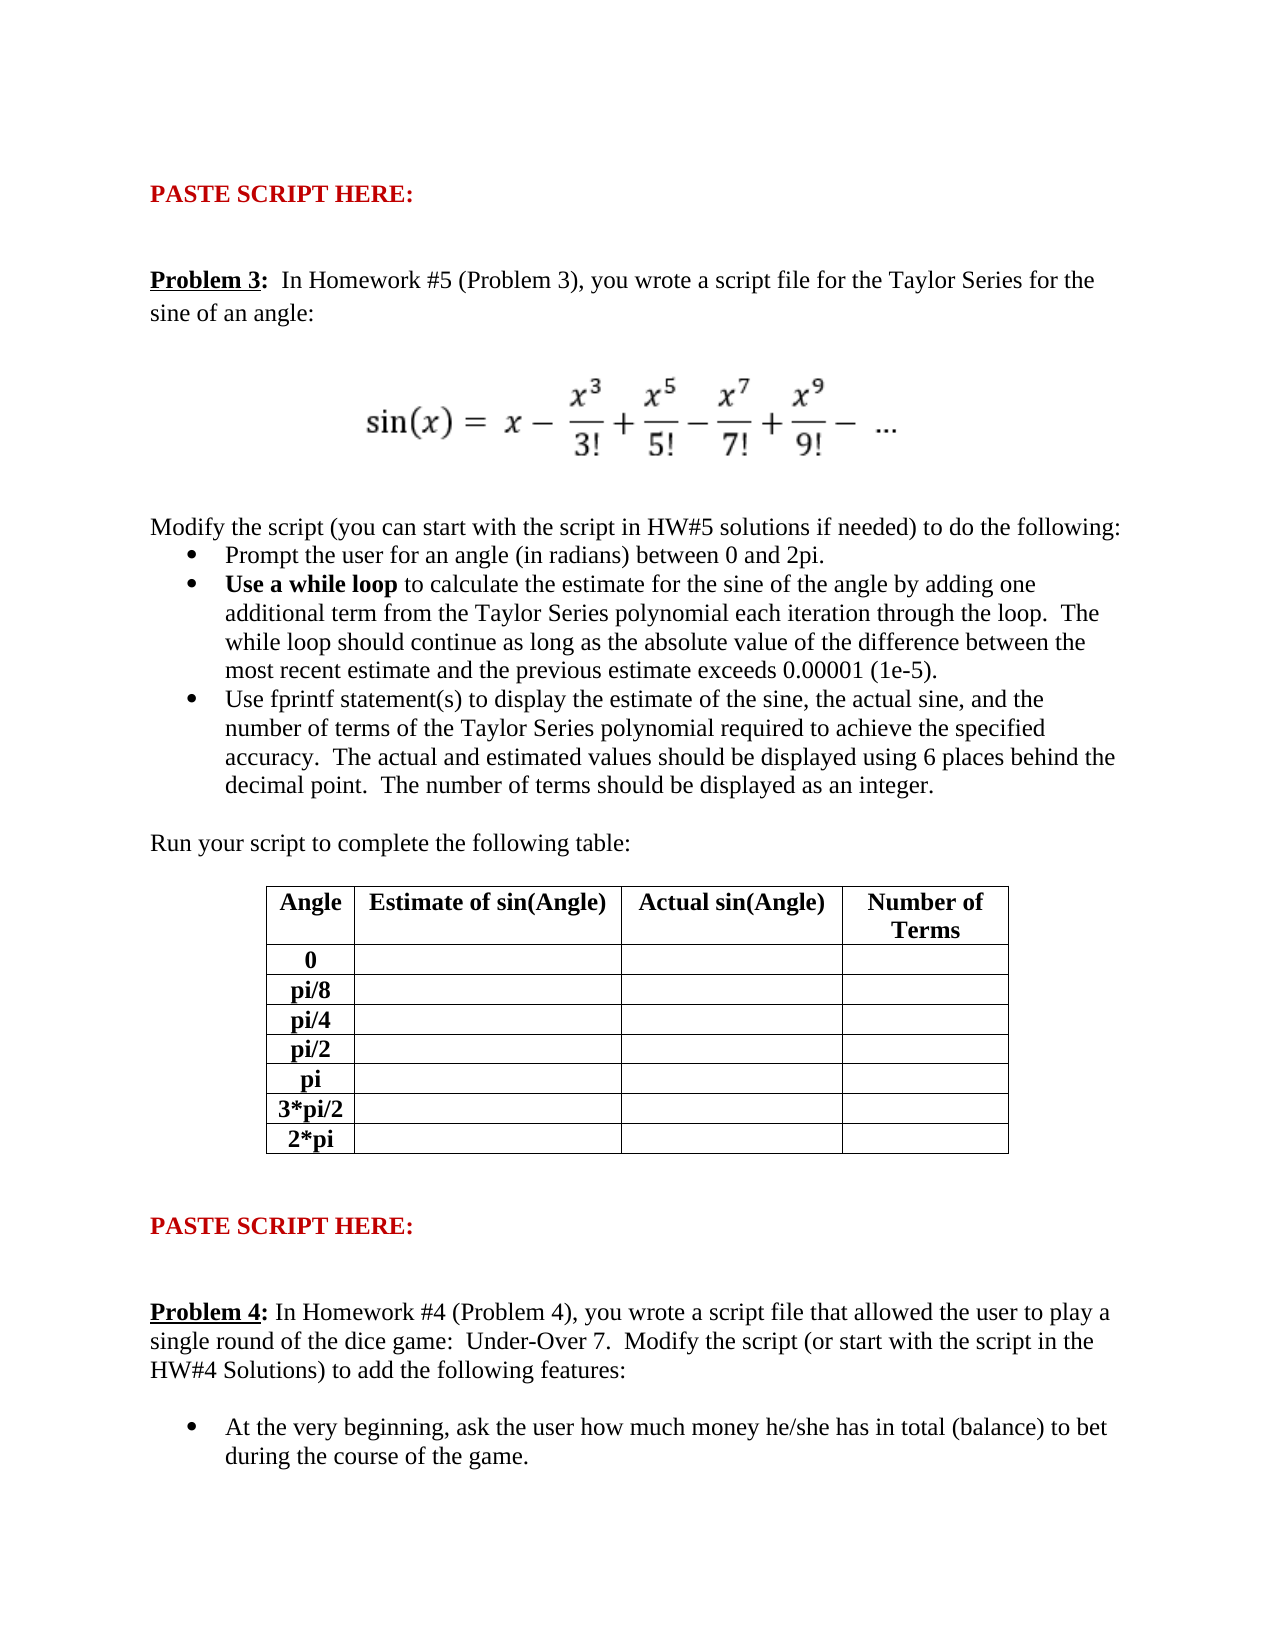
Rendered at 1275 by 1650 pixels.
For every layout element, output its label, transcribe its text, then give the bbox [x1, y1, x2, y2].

table_cell [622, 975, 842, 1004]
list Use a while loop to calculate the estimate for the sine of the angle by adding one additional term from the Taylor Series polynomial each iteration through the loop. The while loop should continue as long as the absolute value of the difference between the most recent estimate and the previous estimate exceeds 0.00001 (1e-5). [187, 569, 1125, 684]
table_cell [355, 975, 621, 1004]
text PASTE SCRIPT HERE: [150, 1211, 1125, 1240]
table_cell [622, 1064, 842, 1093]
table_cell [622, 1124, 842, 1153]
table_cell [355, 1124, 621, 1153]
table_cell pi/2 [267, 1035, 354, 1063]
table_header Number of Terms [843, 887, 1008, 944]
table_cell 0 [267, 945, 354, 974]
table_cell [355, 1035, 621, 1063]
text PASTE SCRIPT HERE: [150, 179, 1125, 207]
table_cell pi/8 [267, 975, 354, 1004]
table_cell [843, 1035, 1008, 1063]
table_cell [355, 1005, 621, 1033]
list Prompt the user for an angle (in radians) between 0 and 2pi. [187, 541, 1125, 569]
text Run your script to complete the following table: [150, 828, 1125, 857]
table_header Angle [267, 887, 354, 944]
table_header Estimate of sin(Angle) [355, 887, 621, 944]
list At the very beginning, ask the user how much money he/she has in total (balance) to bet during the course of the game. [187, 1412, 1125, 1470]
table_cell [843, 1094, 1008, 1123]
table_cell [622, 1094, 842, 1123]
table_cell [355, 1094, 621, 1123]
list Use fprintf statement(s) to display the estimate of the sine, the actual sine, and the number of terms of the Taylor Series polynomial required to achieve the specified accuracy. The actual and estimated values should be displayed using 6 places behind the decimal point. The number of terms should be displayed as an integer. [187, 684, 1125, 799]
table_cell [622, 945, 842, 974]
text Problem 3: In Homework #5 (Problem 3), you wrote a script file for the Taylor Series for the sine of an angle: [150, 265, 1125, 327]
table_cell [355, 1064, 621, 1093]
text Problem 4: In Homework #4 (Problem 4), you wrote a script file that allowed the user to play a single round of the dice game: Under-Over 7. Modify the script (or start with the script in the HW#4 Solutions) to add the following features: [150, 1297, 1125, 1384]
table_cell 2*pi [267, 1124, 354, 1153]
picture [337, 351, 938, 487]
table_cell 3*pi/2 [267, 1094, 354, 1123]
table_cell pi [267, 1064, 354, 1093]
table_cell [843, 945, 1008, 974]
table_cell [843, 1064, 1008, 1093]
text Modify the script (you can start with the script in HW#5 solutions if needed) to do the following: [150, 512, 1125, 541]
table_cell pi/4 [267, 1005, 354, 1033]
table_cell [843, 975, 1008, 1004]
table_cell [843, 1005, 1008, 1033]
table_cell [622, 1035, 842, 1063]
table_cell [622, 1005, 842, 1033]
table_header Actual sin(Angle) [622, 887, 842, 944]
table_cell [843, 1124, 1008, 1153]
table_cell [355, 945, 621, 974]
